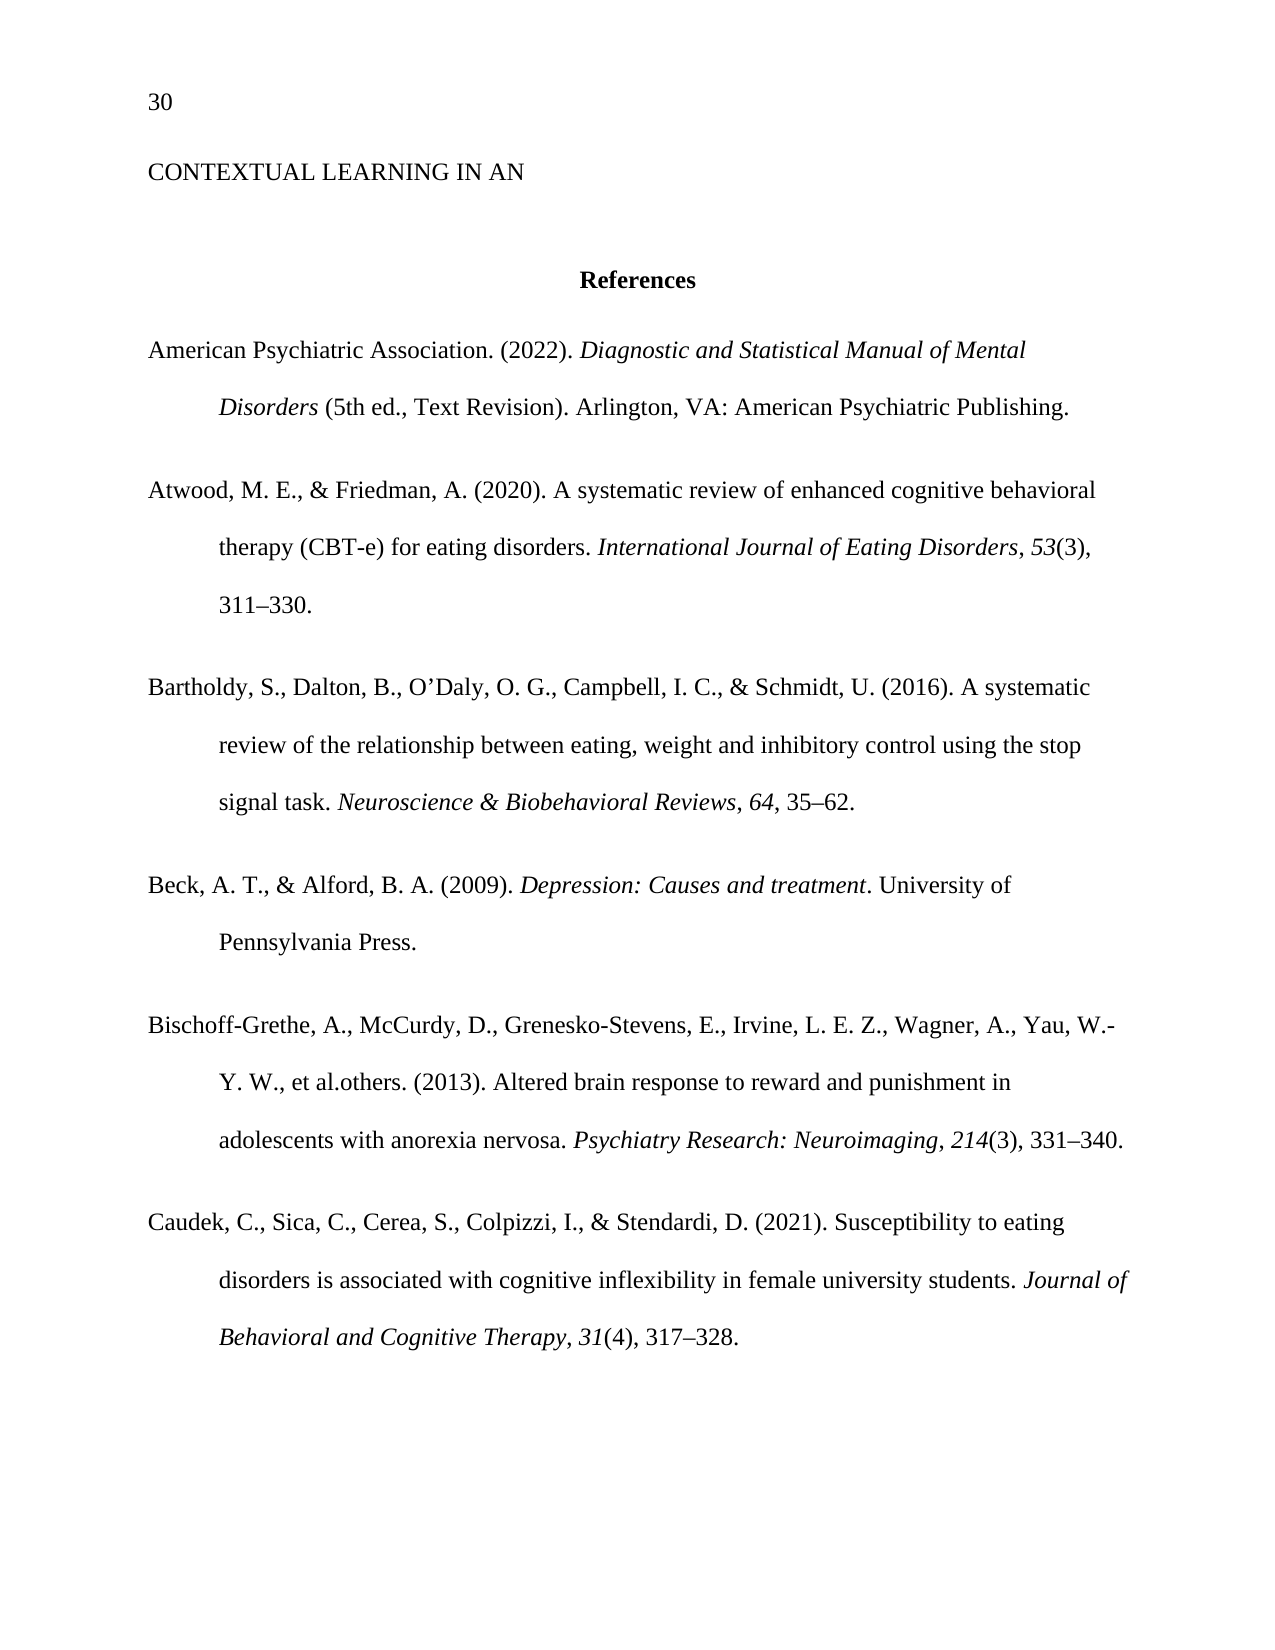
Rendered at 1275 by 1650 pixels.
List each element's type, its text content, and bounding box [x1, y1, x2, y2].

text American Psychiatric Association. (2022). Diagnostic and Statistical Manual of Mental Disorders (5th ed., Text Revision). Arlington, VA: American Psychiatric Publishing. [148, 335, 1127, 421]
text Beck, A. T., & Alford, B. A. (2009). Depression: Causes and treatment. University of Pennsylvania Press. [148, 870, 1127, 956]
text Bartholdy, S., Dalton, B., O’Daly, O. G., Campbell, I. C., & Schmidt, U. (2016). A systematic review of the relationship between eating, weight and inhibitory control using the stop signal task. Neuroscience & Biobehavioral Reviews, 64, 35–62. [148, 672, 1127, 816]
text Atwood, M. E., & Friedman, A. (2020). A systematic review of enhanced cognitive behavioral therapy (CBT-e) for eating disorders. International Journal of Eating Disorders, 53(3), 311–330. [148, 475, 1127, 619]
text Bischoff-Grethe, A., McCurdy, D., Grenesko-Stevens, E., Irvine, L. E. Z., Wagner, A., Yau, W.-Y. W., et al.others. (2013). Altered brain response to reward and punishment in adolescents with anorexia nervosa. Psychiatry Research: Neuroimaging, 214(3), 331–340. [148, 1010, 1127, 1154]
text Caudek, C., Sica, C., Cerea, S., Colpizzi, I., & Stendardi, D. (2021). Susceptibility to eating disorders is associated with cognitive inflexibility in female university students. Journal of Behavioral and Cognitive Therapy, 31(4), 317–328. [148, 1207, 1127, 1351]
subtitle References [148, 265, 1127, 294]
